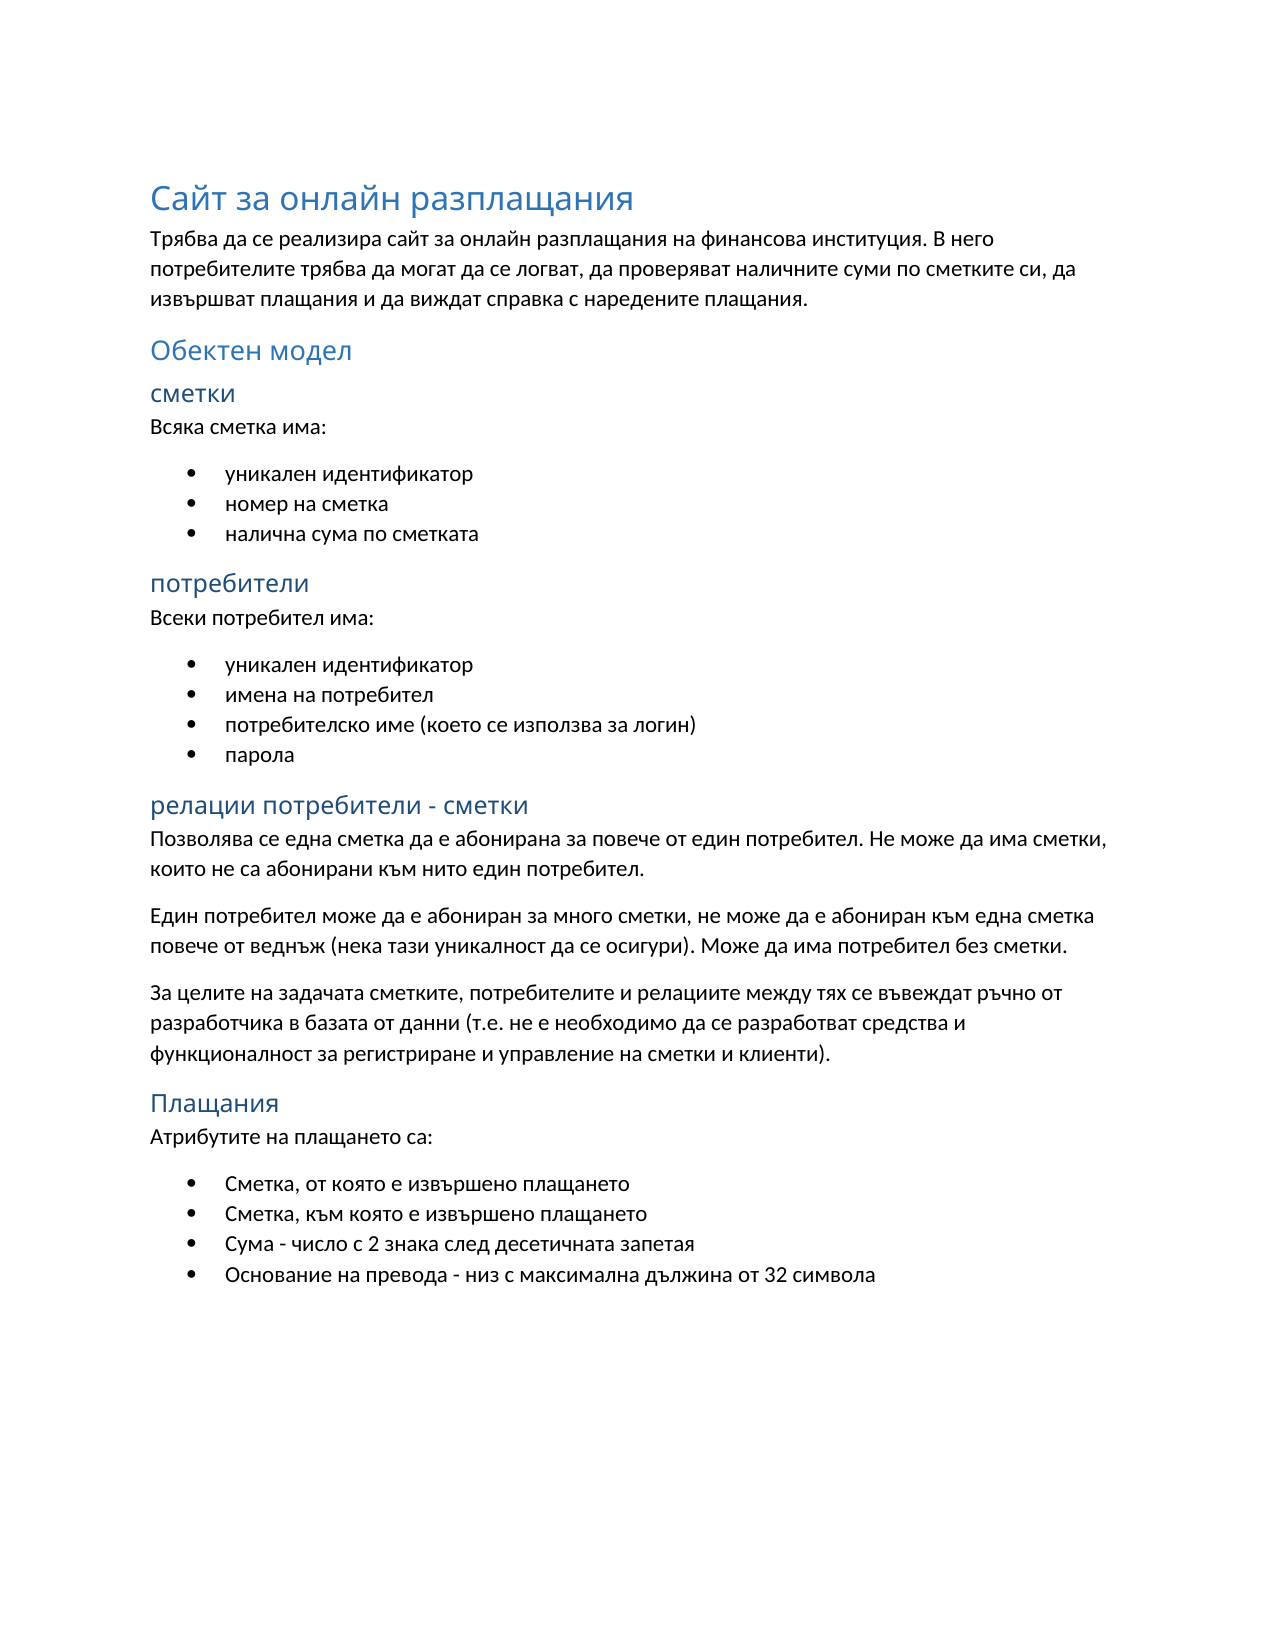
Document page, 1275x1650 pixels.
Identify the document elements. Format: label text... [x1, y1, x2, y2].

subtitle Сайт за онлайн разплащания [150, 175, 1125, 220]
subtitle релации потребители - сметки [150, 787, 1125, 821]
subtitle Плащания [150, 1086, 1125, 1119]
list Основание на превода - низ с максимална дължина от 32 символа [187, 1260, 1125, 1288]
text За целите на задачата сметките, потребителите и релациите между тях се въвеждат ръчно от разработчика в базата от данни (т.е. не е необходимо да се разработват средства и функционалност за регистриране и управление на сметки и клиенти). [150, 978, 1125, 1067]
list уникален идентификатор [187, 459, 1125, 487]
subtitle сметки [150, 375, 1125, 409]
text Позволява се една сметка да е абонирана за повече от един потребител. Не може да има сметки, които не са абонирани към нито един потребител. [150, 824, 1125, 882]
list имена на потребител [187, 680, 1125, 708]
text Атрибутите на плащането са: [150, 1122, 1125, 1150]
list Сметка, от която е извършено плащането [187, 1169, 1125, 1197]
subtitle потребители [150, 566, 1125, 600]
text Всеки потребител има: [150, 603, 1125, 631]
list Сума - число с 2 знака след десетичната запетая [187, 1229, 1125, 1258]
list номер на сметка [187, 489, 1125, 517]
list Сметка, към която е извършено плащането [187, 1199, 1125, 1227]
text Всяка сметка има: [150, 412, 1125, 440]
list парола [187, 740, 1125, 768]
list уникален идентификатор [187, 650, 1125, 678]
text Трябва да се реализира сайт за онлайн разплащания на финансова институция. В него потребителите трябва да могат да се логват, да проверяват наличните суми по сметките си, да извършват плащания и да виждат справка с наредените плащания. [150, 224, 1125, 312]
list налична сума по сметката [187, 519, 1125, 547]
subtitle Обектен модел [150, 331, 1125, 368]
list потребителско име (което се използва за логин) [187, 710, 1125, 738]
text Един потребител може да е абониран за много сметки, не може да е абониран към една сметка повече от веднъж (нека тази уникалност да се осигури). Може да има потребител без сметки. [150, 901, 1125, 959]
